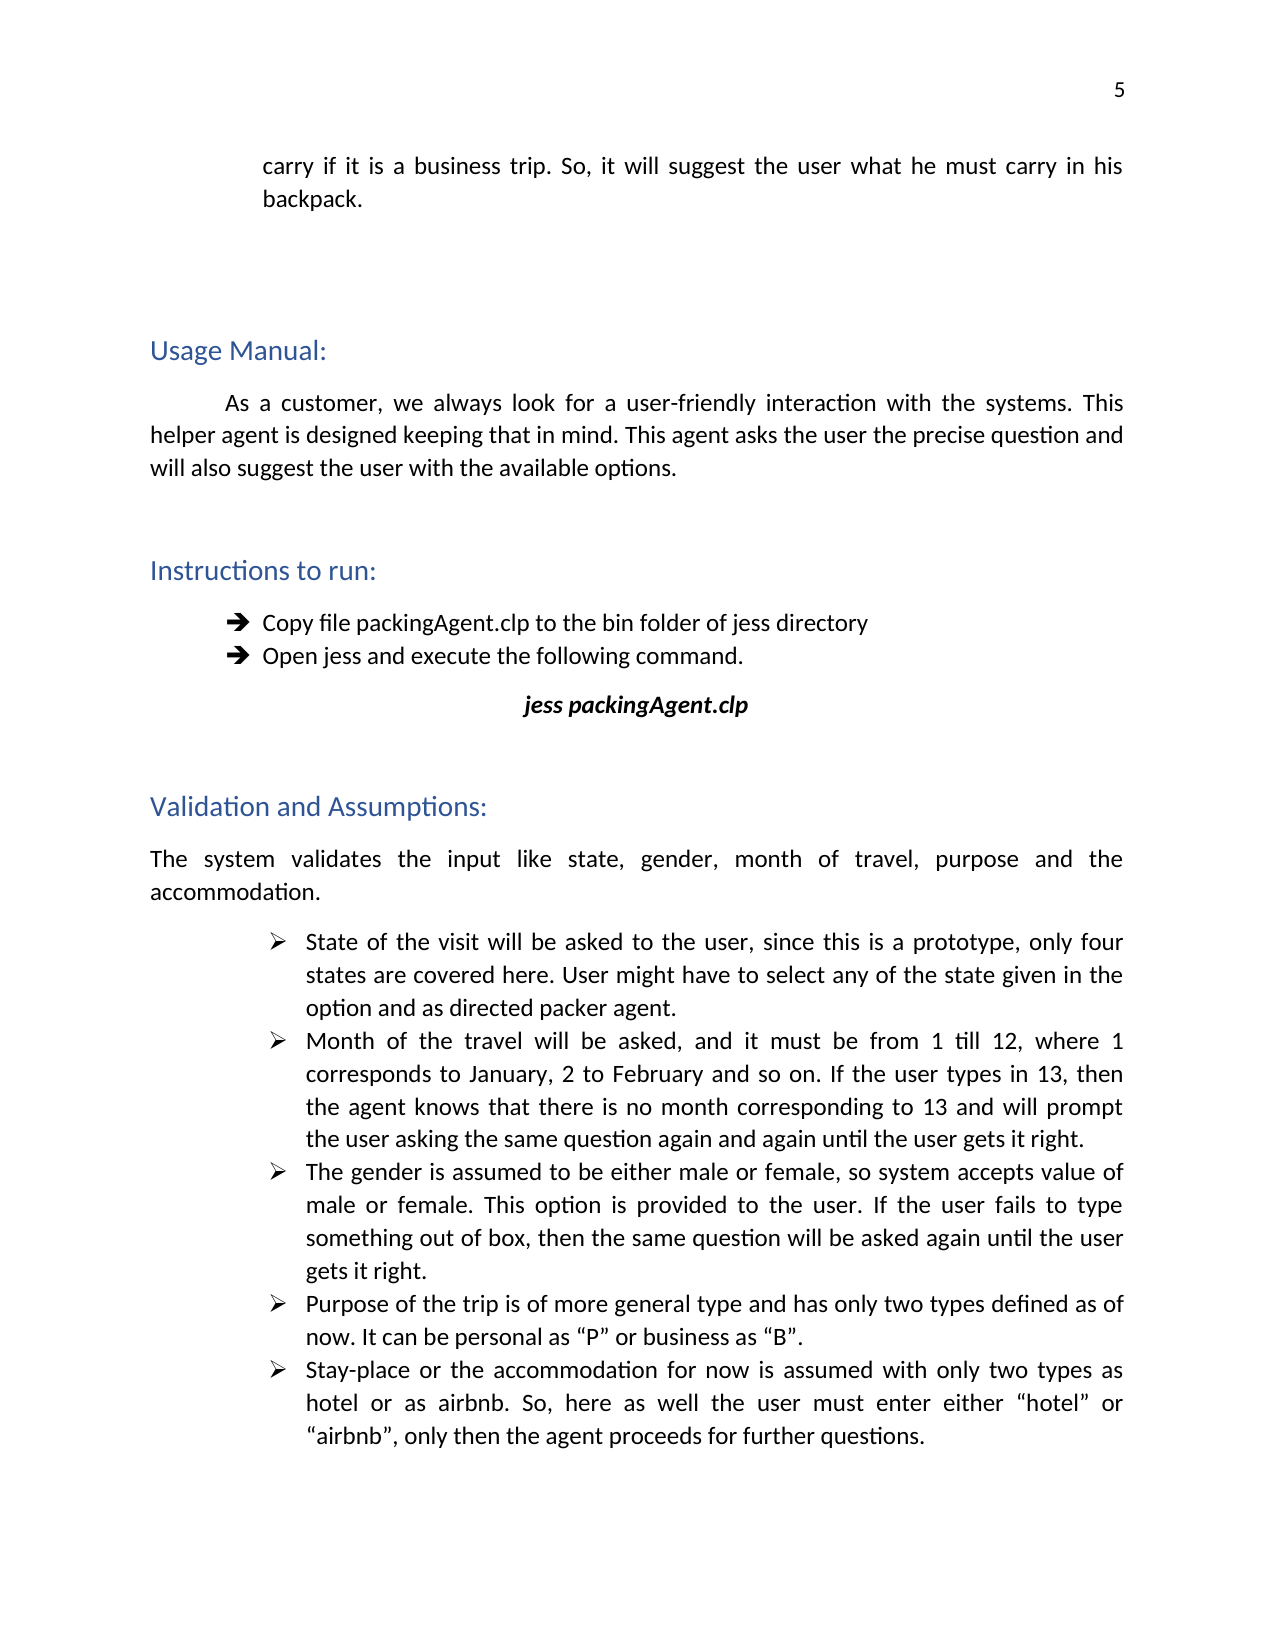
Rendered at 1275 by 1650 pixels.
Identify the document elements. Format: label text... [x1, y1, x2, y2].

list Month of the travel will be asked, and it must be from 1 till 12, where 1 corresponds to January, 2 to February and so on. If the user types in 13, then the agent knows that there is no month corresponding to 13 and will prompt the user asking the same question again and again until the user gets it right. [268, 1025, 1125, 1154]
list Open jess and execute the following command. [225, 640, 1125, 670]
list Purpose of the trip is of more general type and has only two types defined as of now. It can be personal as “P” or business as “B”. [268, 1288, 1125, 1352]
text Instructions to run: [150, 552, 1125, 587]
text jess packingAgent.clp [150, 689, 1125, 720]
text Usage Manual: [150, 332, 1125, 367]
list The gender is assumed to be either male or female, so system accepts value of male or female. This option is provided to the user. If the user fails to type something out of box, then the same question will be asked again until the user gets it right. [268, 1157, 1125, 1286]
list State of the visit will be asked to the user, since this is a prototype, only four states are covered here. User might have to select any of the state given in the option and as directed packer agent. [268, 926, 1125, 1022]
text The system validates the input like state, gender, month of travel, purpose and the accommodation. [150, 844, 1125, 907]
list Copy file packingAgent.clp to the bin folder of jess directory [225, 607, 1125, 637]
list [225, 150, 1125, 213]
text As a customer, we always look for a user-friendly interaction with the systems. This helper agent is designed keeping that in mind. This agent asks the user the precise question and will also suggest the user with the available options. [150, 387, 1125, 483]
list Stay-place or the accommodation for now is assumed with only two types as hotel or as airbnb. So, here as well the user must enter either “hotel” or “airbnb”, only then the agent proceeds for further questions. [268, 1354, 1125, 1450]
text Validation and Assumptions: [150, 788, 1125, 824]
